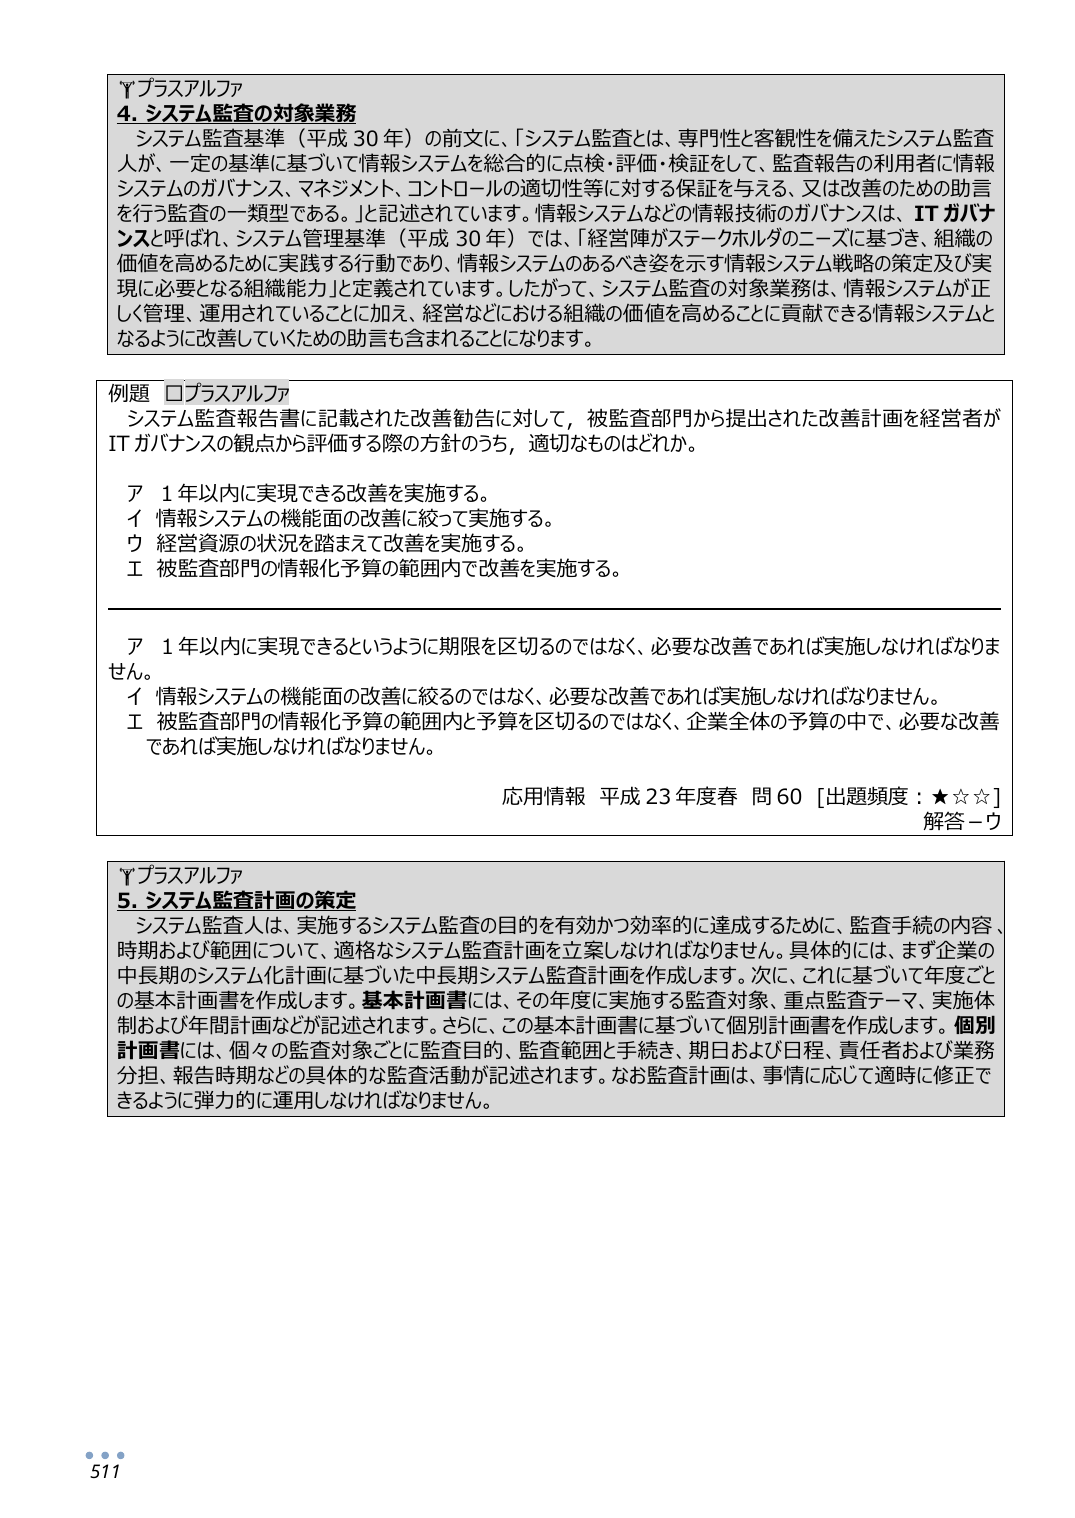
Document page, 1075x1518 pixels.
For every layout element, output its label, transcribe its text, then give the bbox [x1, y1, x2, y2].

text プラスアルファ [108, 862, 1004, 886]
text プラスアルファ [108, 75, 1004, 99]
text システム監査人は、実施するシステム監査の目的を有効かつ効率的に達成するために、監査手続の内容、時期および範囲について、適格なシステム監査計画を立案しなければなりません。具体的には、まず企業の中長期のシステム化計画に基づいた中長期システム監査計画を作成します。次に、これに基づいて年度ごとの基本計画書を作成します。基本計画書には、その年度に実施する監査対象、重点監査テーマ、実施体制および年間計画などが記述されます。さらに、この基本計画書に基づいて個別計画書を作成します。個別計画書には、個々の監査対象ごとに監査目的、監査範囲と手続き、期日および日程、責任者および業務分担、報告時期などの具体的な監査活動が記述されます。なお監査計画は、事情に応じて適時に修正できるように弾力的に運用しなければなりません。 [108, 911, 1004, 1116]
text 4. システム監査の対象業務 [108, 99, 1004, 124]
text 5. システム監査計画の策定 [108, 886, 1004, 911]
text システム監査基準（平成30年）の前文に、「システム監査とは、専門性と客観性を備えたシステム監査人が、一定の基準に基づいて情報システムを総合的に点検・評価・検証をして、監査報告の利用者に情報システムのガバナンス、マネジメント、コントロールの適切性等に対する保証を与える、又は改善のための助言を行う監査の一類型である。」と記述されています。情報システムなどの情報技術のガバナンスは、ITガバナンスと呼ばれ、システム管理基準（平成30年）では、「経営陣がステークホルダのニーズに基づき、組織の価値を高めるために実践する行動であり、情報システムのあるべき姿を示す情報システム戦略の策定及び実現に必要となる組織能力」と定義されています。したがって、システム監査の対象業務は、情報システムが正しく管理、運用されていることに加え、経営などにおける組織の価値を高めることに貢献できる情報システムとなるように改善していくための助言も含まれることになります。 [108, 124, 1004, 354]
table_header 例題 プラスアルファ システム監査報告書に記載された改善勧告に対して，被監査部門から提出された改善計画を経営者がITガバナンスの観点から評価する際の方針のうち，適切なものはどれか。 ア １年以内に実現できる改善を実施する。 イ 情報システムの機能面の改善に絞って実施する。 ウ 経営資源の状況を踏まえて改善を実施する。 エ 被監査部門の情報化予算の範囲内で改善を実施する。 ア １年以内に実現できるというように期限を区切るのではなく、必要な改善であれば実施しなければなりません。 イ 情報システムの機能面の改善に絞るのではなく、必要な改善であれば実施しなければなりません。 エ 被監査部門の情報化予算の範囲内と予算を区切るのではなく、企業全体の予算の中で、必要な改善であれば実施しなければなりません。 応用情報 平成23年度春 問60 [出題頻度：★☆☆] 解答－ウ [97, 381, 1012, 834]
